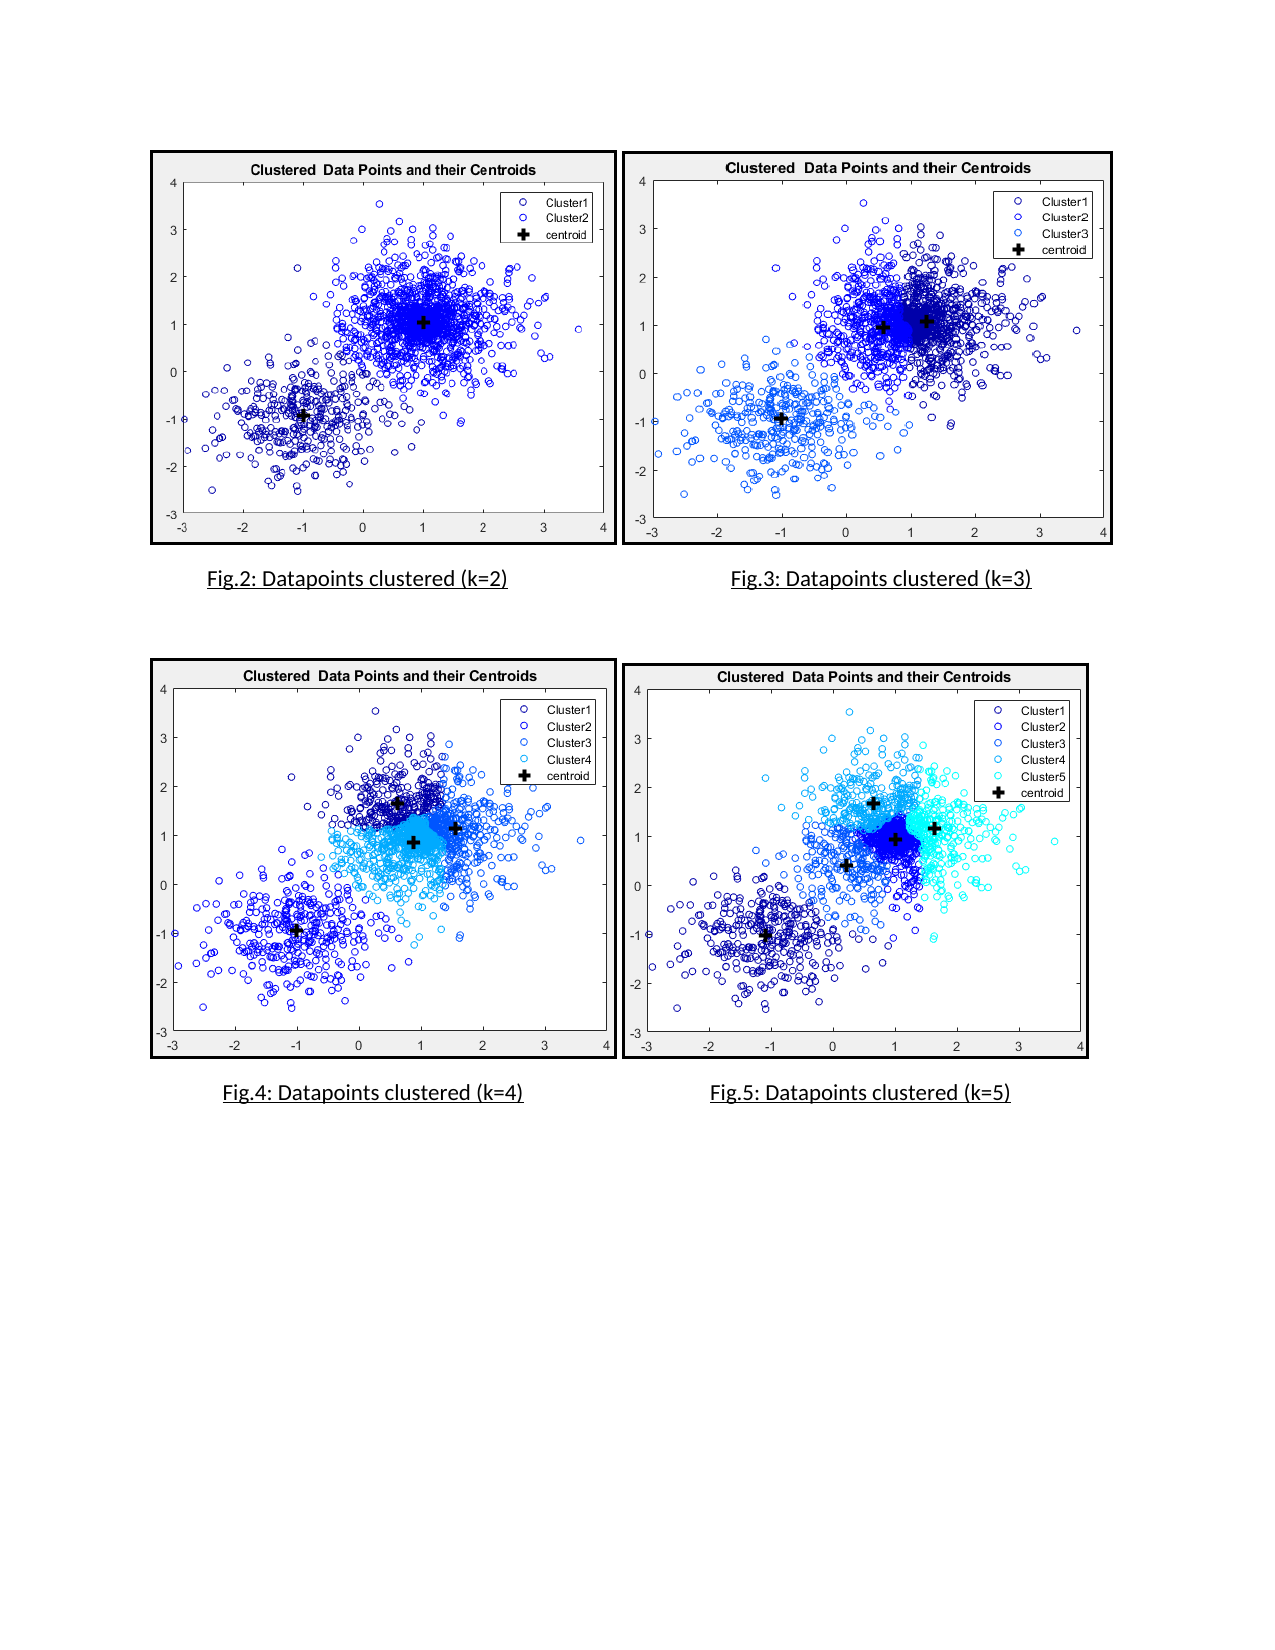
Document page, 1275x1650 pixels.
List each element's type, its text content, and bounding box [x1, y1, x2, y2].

text Fig.4: Datapoints clustered (k=4) Fig.5: Datapoints clustered (k=5) [150, 1078, 1125, 1106]
picture [153, 661, 614, 1056]
picture [153, 153, 614, 542]
picture [625, 666, 1086, 1056]
text Fig.2: Datapoints clustered (k=2) Fig.3: Datapoints clustered (k=3) [150, 564, 1125, 592]
picture [625, 154, 1110, 542]
